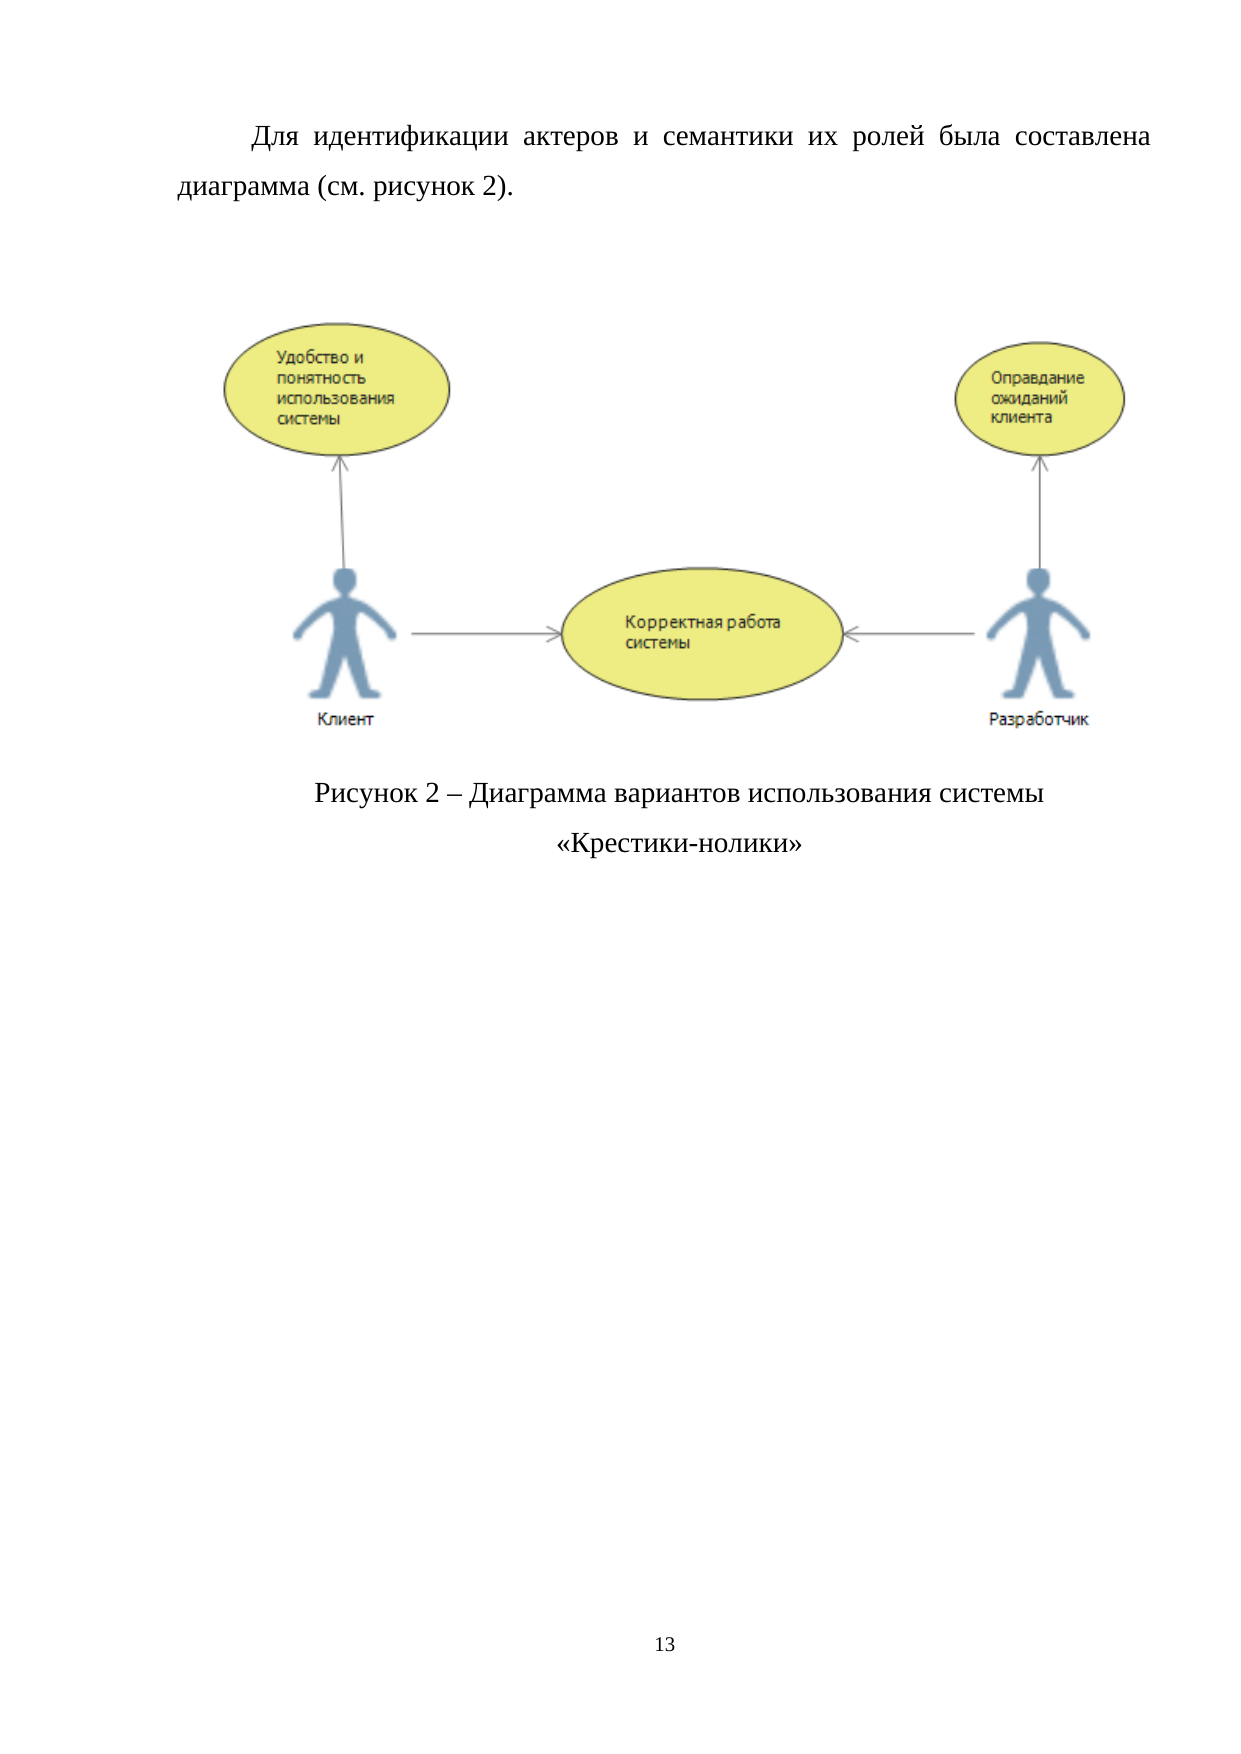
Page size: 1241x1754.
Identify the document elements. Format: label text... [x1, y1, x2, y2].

list Рисунок 2 – Диаграмма вариантов использования системы [207, 775, 1152, 808]
picture [177, 269, 1183, 763]
text Для идентификации актеров и семантики их ролей была составлена диаграмма (см. рисунок 2). [177, 118, 1152, 202]
list «Крестики-нолики» [207, 825, 1152, 859]
